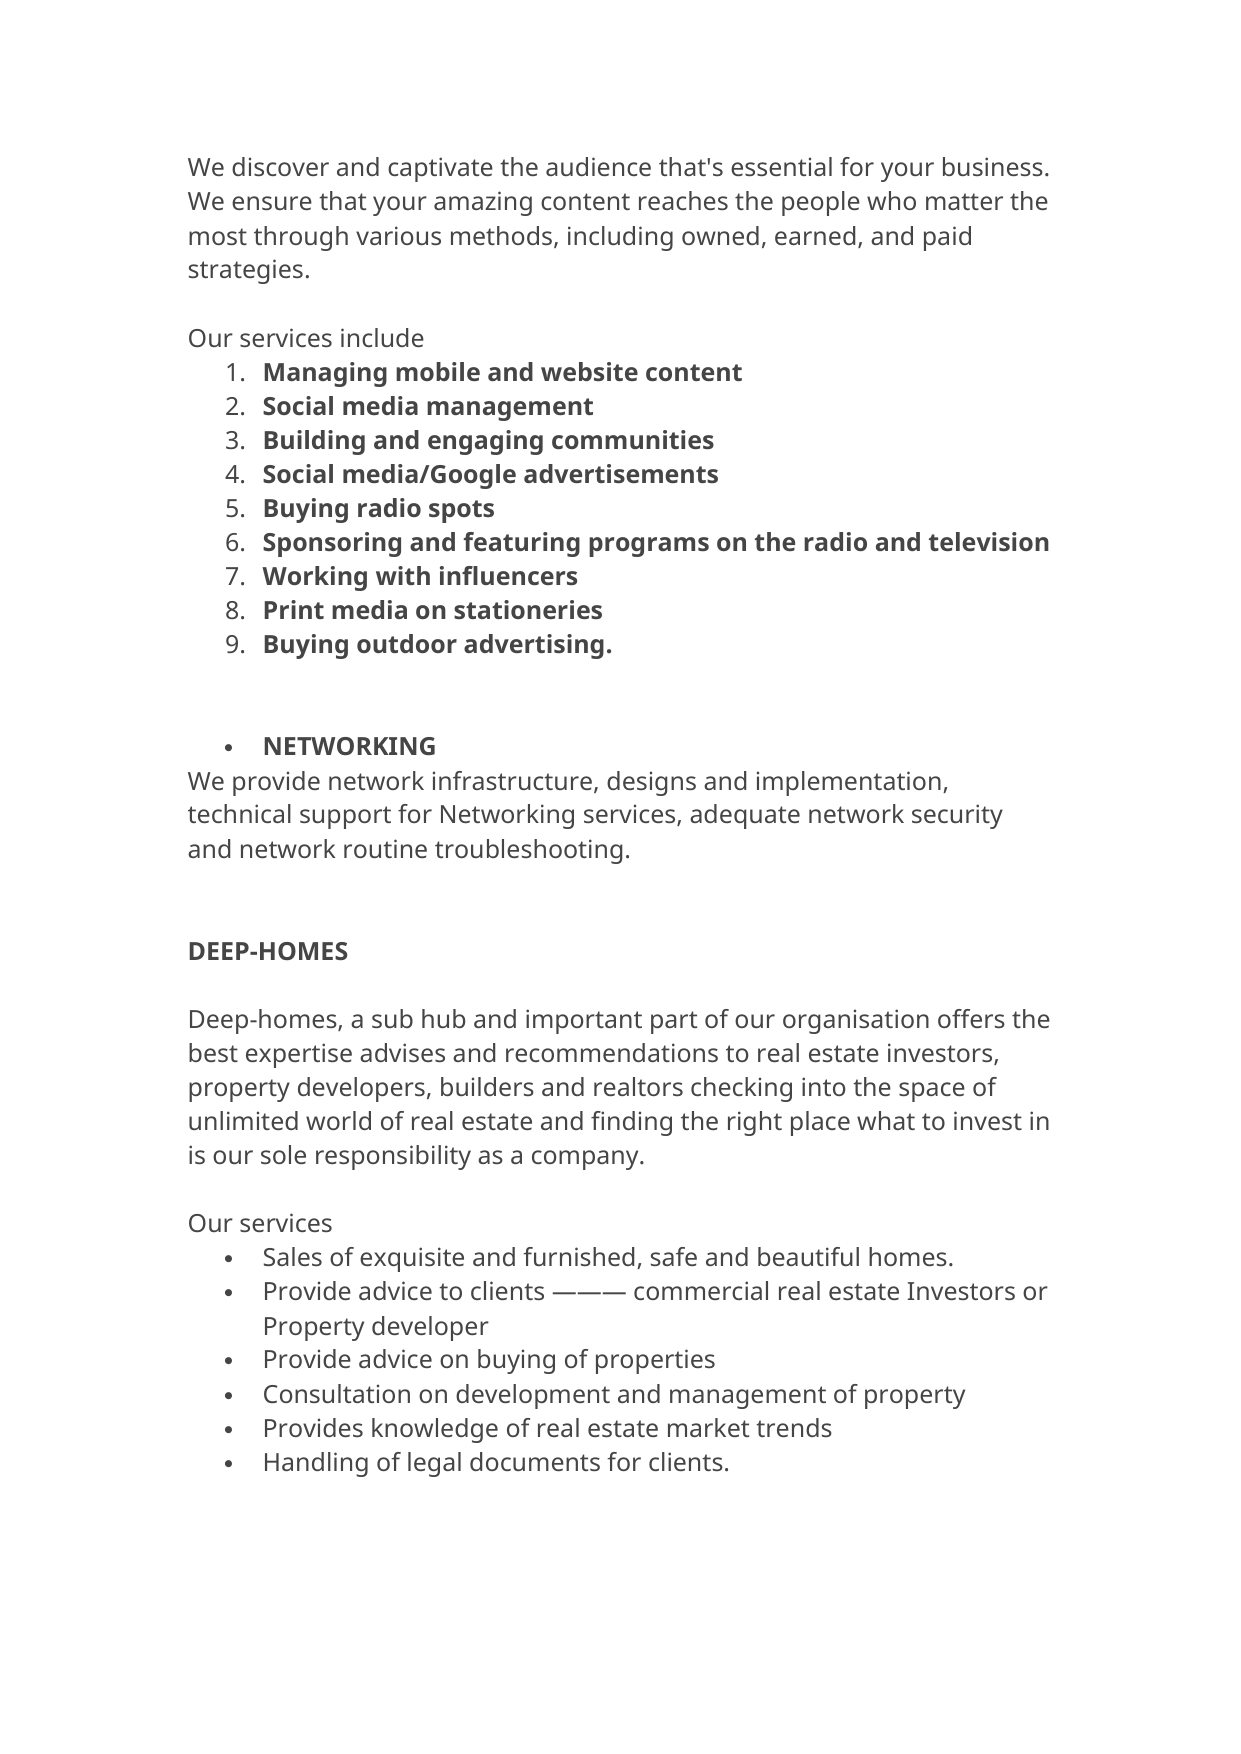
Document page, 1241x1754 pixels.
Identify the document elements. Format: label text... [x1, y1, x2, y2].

list Provide advice on buying of properties [225, 1342, 1053, 1376]
list Working with influencers [225, 559, 1053, 593]
list Managing mobile and website content [225, 354, 1053, 388]
list Sponsoring and featuring programs on the radio and television [225, 525, 1053, 559]
list Handling of legal documents for clients. [225, 1444, 1053, 1478]
text Our services [187, 1206, 1053, 1240]
list Print media on stationeries [225, 593, 1053, 627]
list NETWORKING [225, 729, 1053, 763]
list Social media/Google advertisements [225, 457, 1053, 491]
text DEEP-HOMES [187, 933, 1053, 967]
text We discover and captivate the audience that's essential for your business. We ensure that your amazing content reaches the people who matter the most through various methods, including owned, earned, and paid strategies. [187, 150, 1053, 286]
list Buying radio spots [225, 491, 1053, 525]
list Building and engaging communities [225, 422, 1053, 457]
list Provides knowledge of real estate market trends [225, 1410, 1053, 1444]
list Consultation on development and management of property [225, 1376, 1053, 1410]
text We provide network infrastructure, designs and implementation, technical support for Networking services, adequate network security and network routine troubleshooting. [187, 763, 1053, 865]
list Provide advice to clients ——— commercial real estate Investors or Property developer [225, 1274, 1053, 1342]
text Deep-homes, a sub hub and important part of our organisation offers the best expertise advises and recommendations to real estate investors, property developers, builders and realtors checking into the space of unlimited world of real estate and finding the right place what to invest in is our sole responsibility as a company. [187, 1002, 1053, 1172]
list Buying outdoor advertising. [225, 627, 1053, 661]
text Our services include [187, 320, 1053, 354]
list Social media management [225, 388, 1053, 422]
list Sales of exquisite and furnished, safe and beautiful homes. [225, 1240, 1053, 1274]
